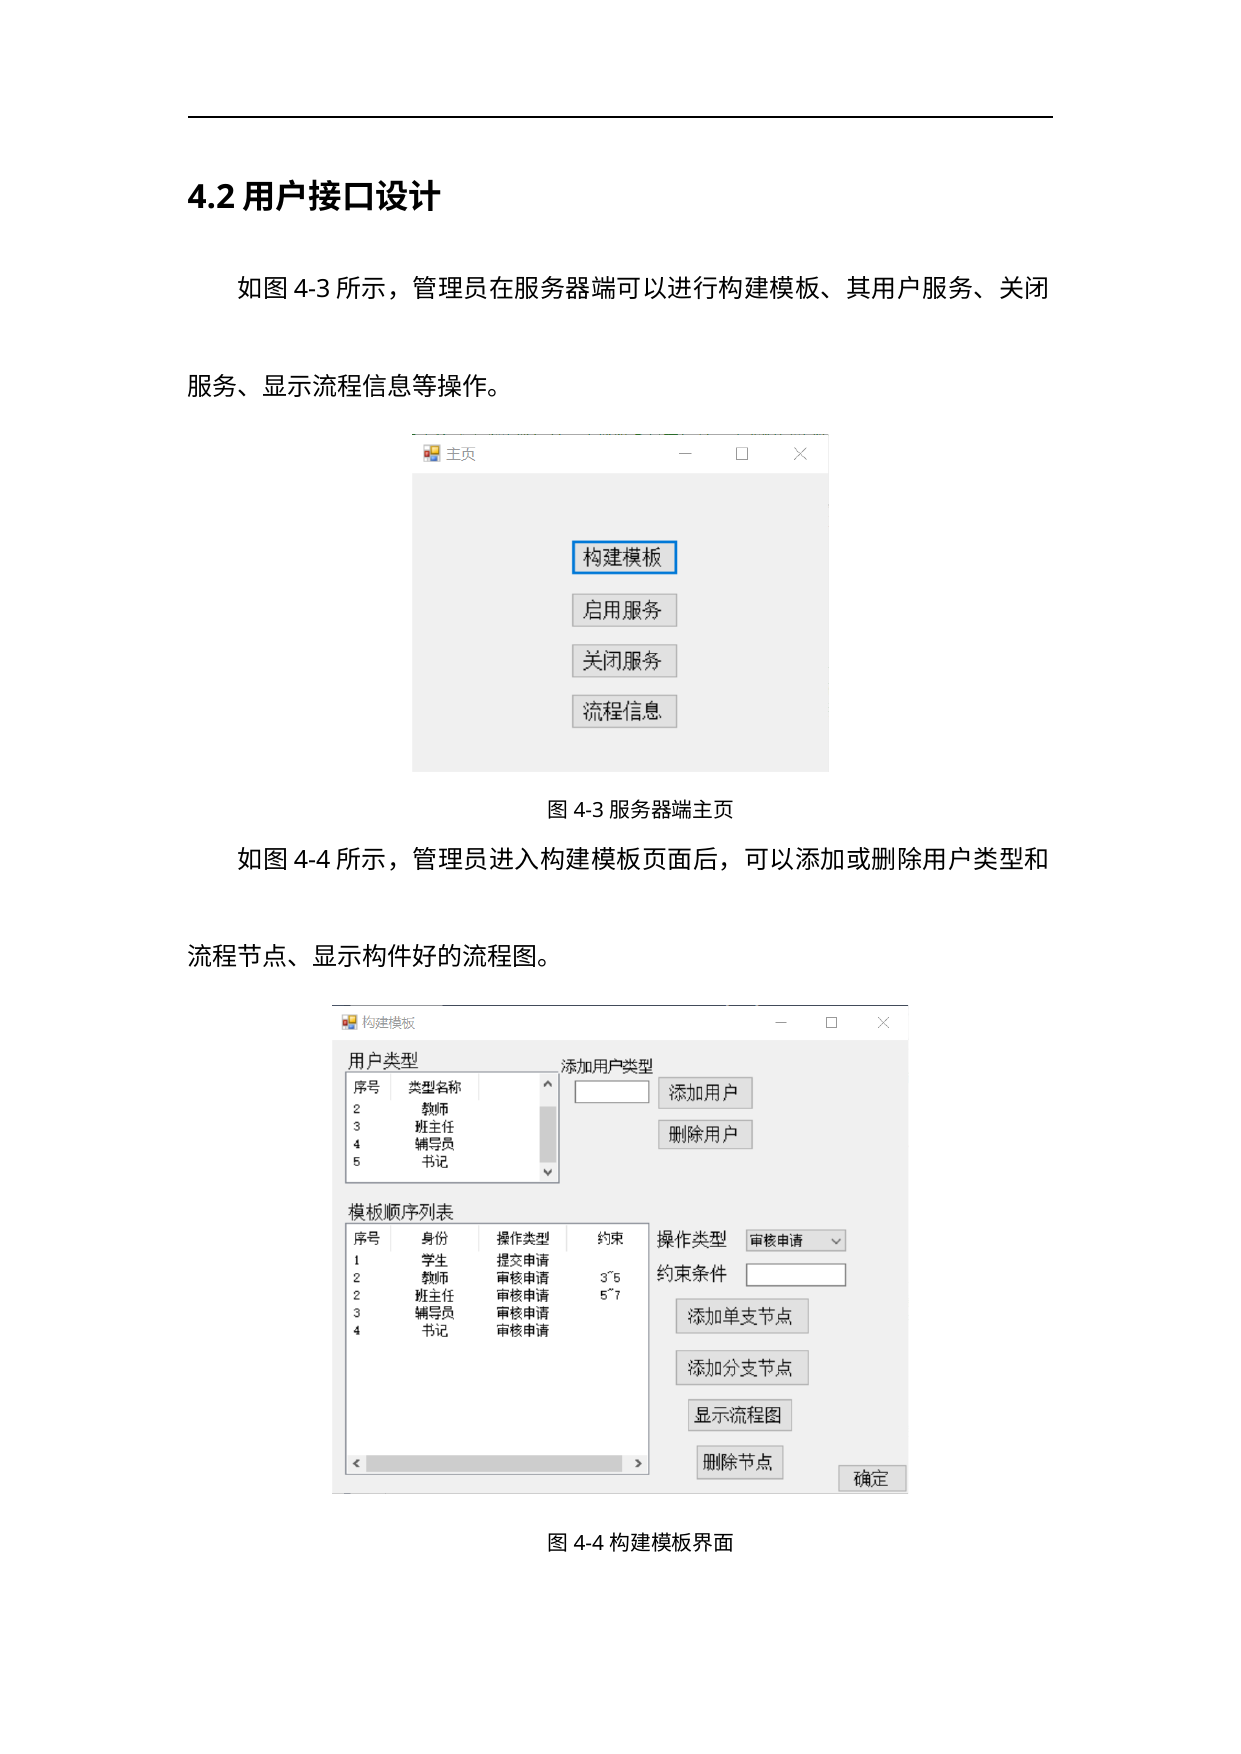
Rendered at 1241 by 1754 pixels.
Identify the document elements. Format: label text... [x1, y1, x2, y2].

text 图 4-3 服务器端主页 [187, 792, 1053, 825]
picture [412, 434, 829, 772]
subtitle 4.2用户接口设计 [187, 162, 1053, 227]
picture [332, 1005, 909, 1494]
text 如图4-3所示，管理员在服务器端可以进行构建模板、其用户服务、关闭服务、显示流程信息等操作。 [187, 254, 1053, 417]
text 图 4-4 构建模板界面 [187, 1525, 1053, 1558]
text 如图4-4所示，管理员进入构建模板页面后，可以添加或删除用户类型和流程节点、显示构件好的流程图。 [187, 825, 1053, 987]
